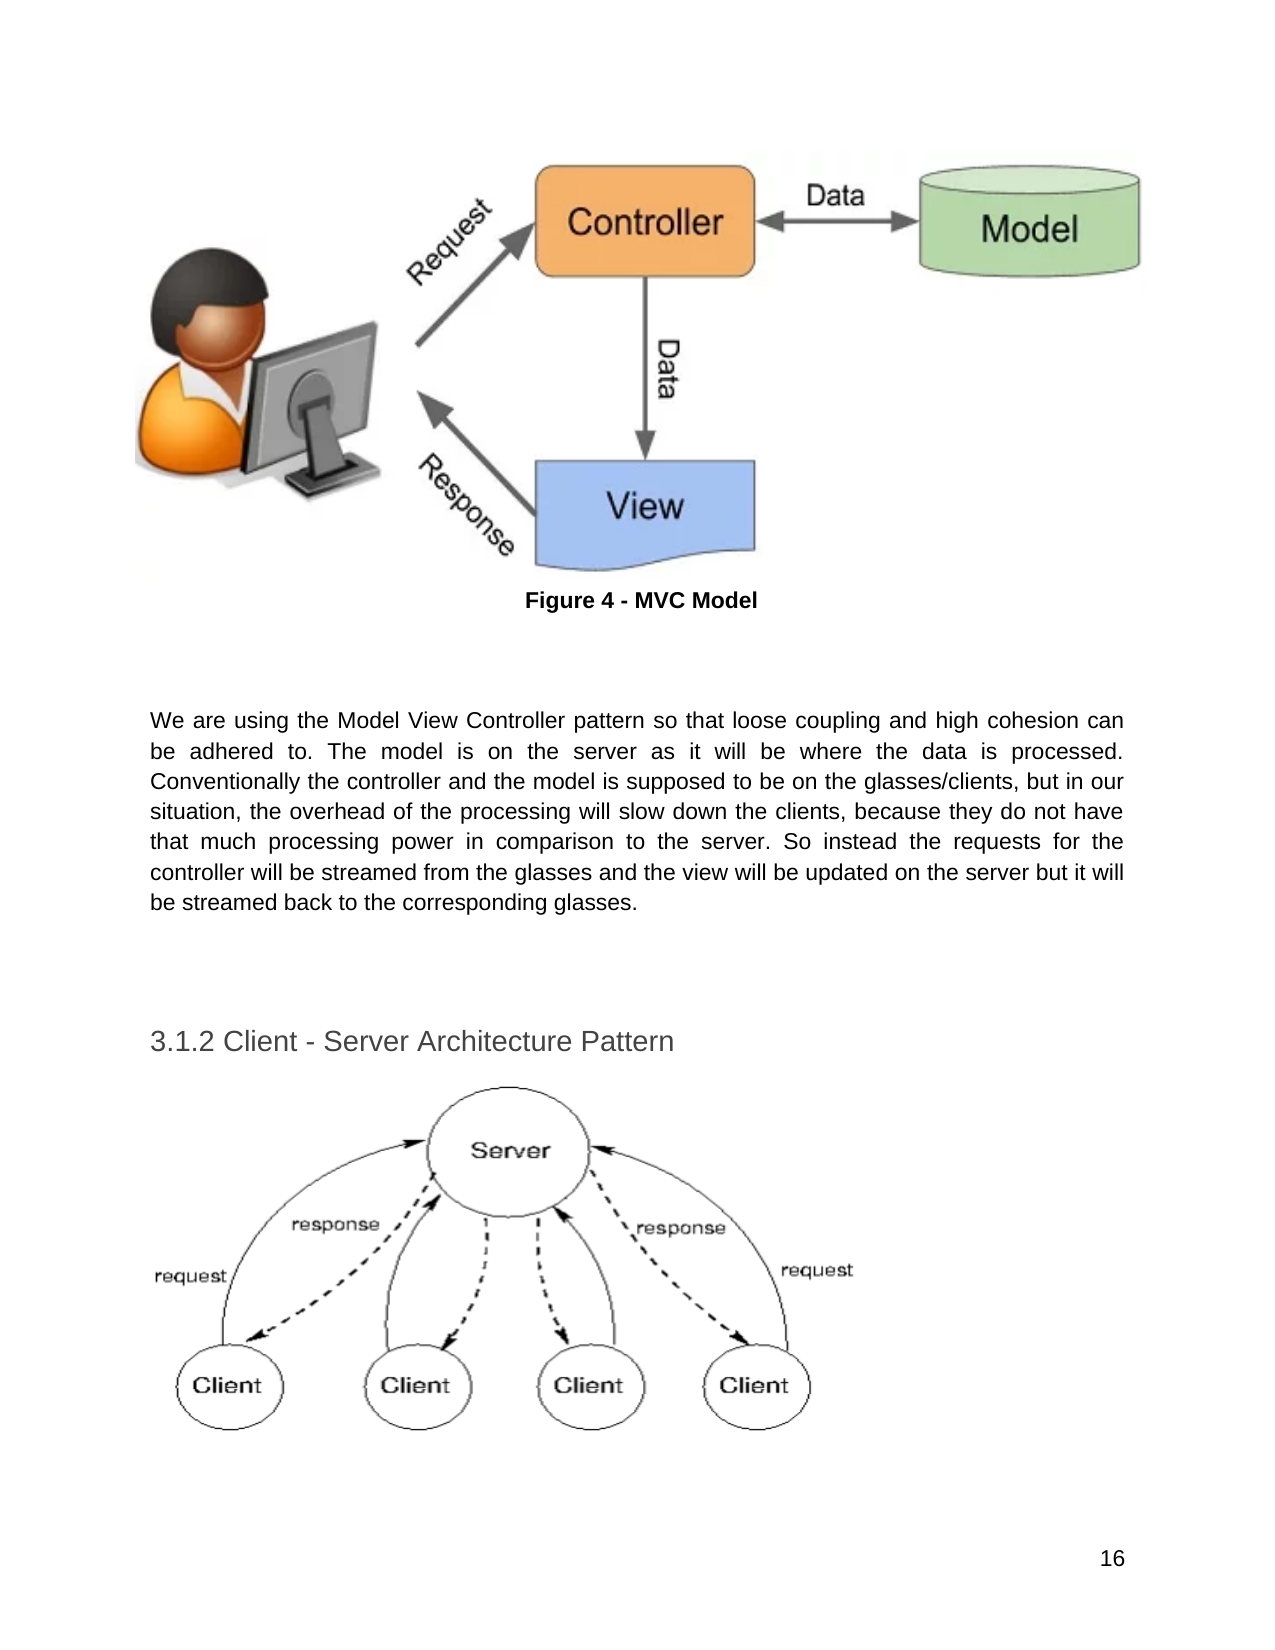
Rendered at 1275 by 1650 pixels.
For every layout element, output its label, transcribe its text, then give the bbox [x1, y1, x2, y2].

picture [135, 150, 1147, 583]
subtitle 3.1.2 Client - Server Architecture Pattern [150, 1024, 1125, 1058]
text Figure 4 - MVC Model [450, 587, 1125, 613]
picture [150, 1071, 891, 1440]
text We are using the Model View Controller pattern so that loose coupling and high cohesion can be adhered to. The model is on the server as it will be where the data is processed. Conventionally the controller and the model is supposed to be on the glasses/clients, but in our situation, the overhead of the processing will slow down the clients, because they do not have that much processing power in comparison to the server. So instead the requests for the controller will be streamed from the glasses and the view will be updated on the server but it will be streamed back to the corresponding glasses. [150, 707, 1125, 915]
